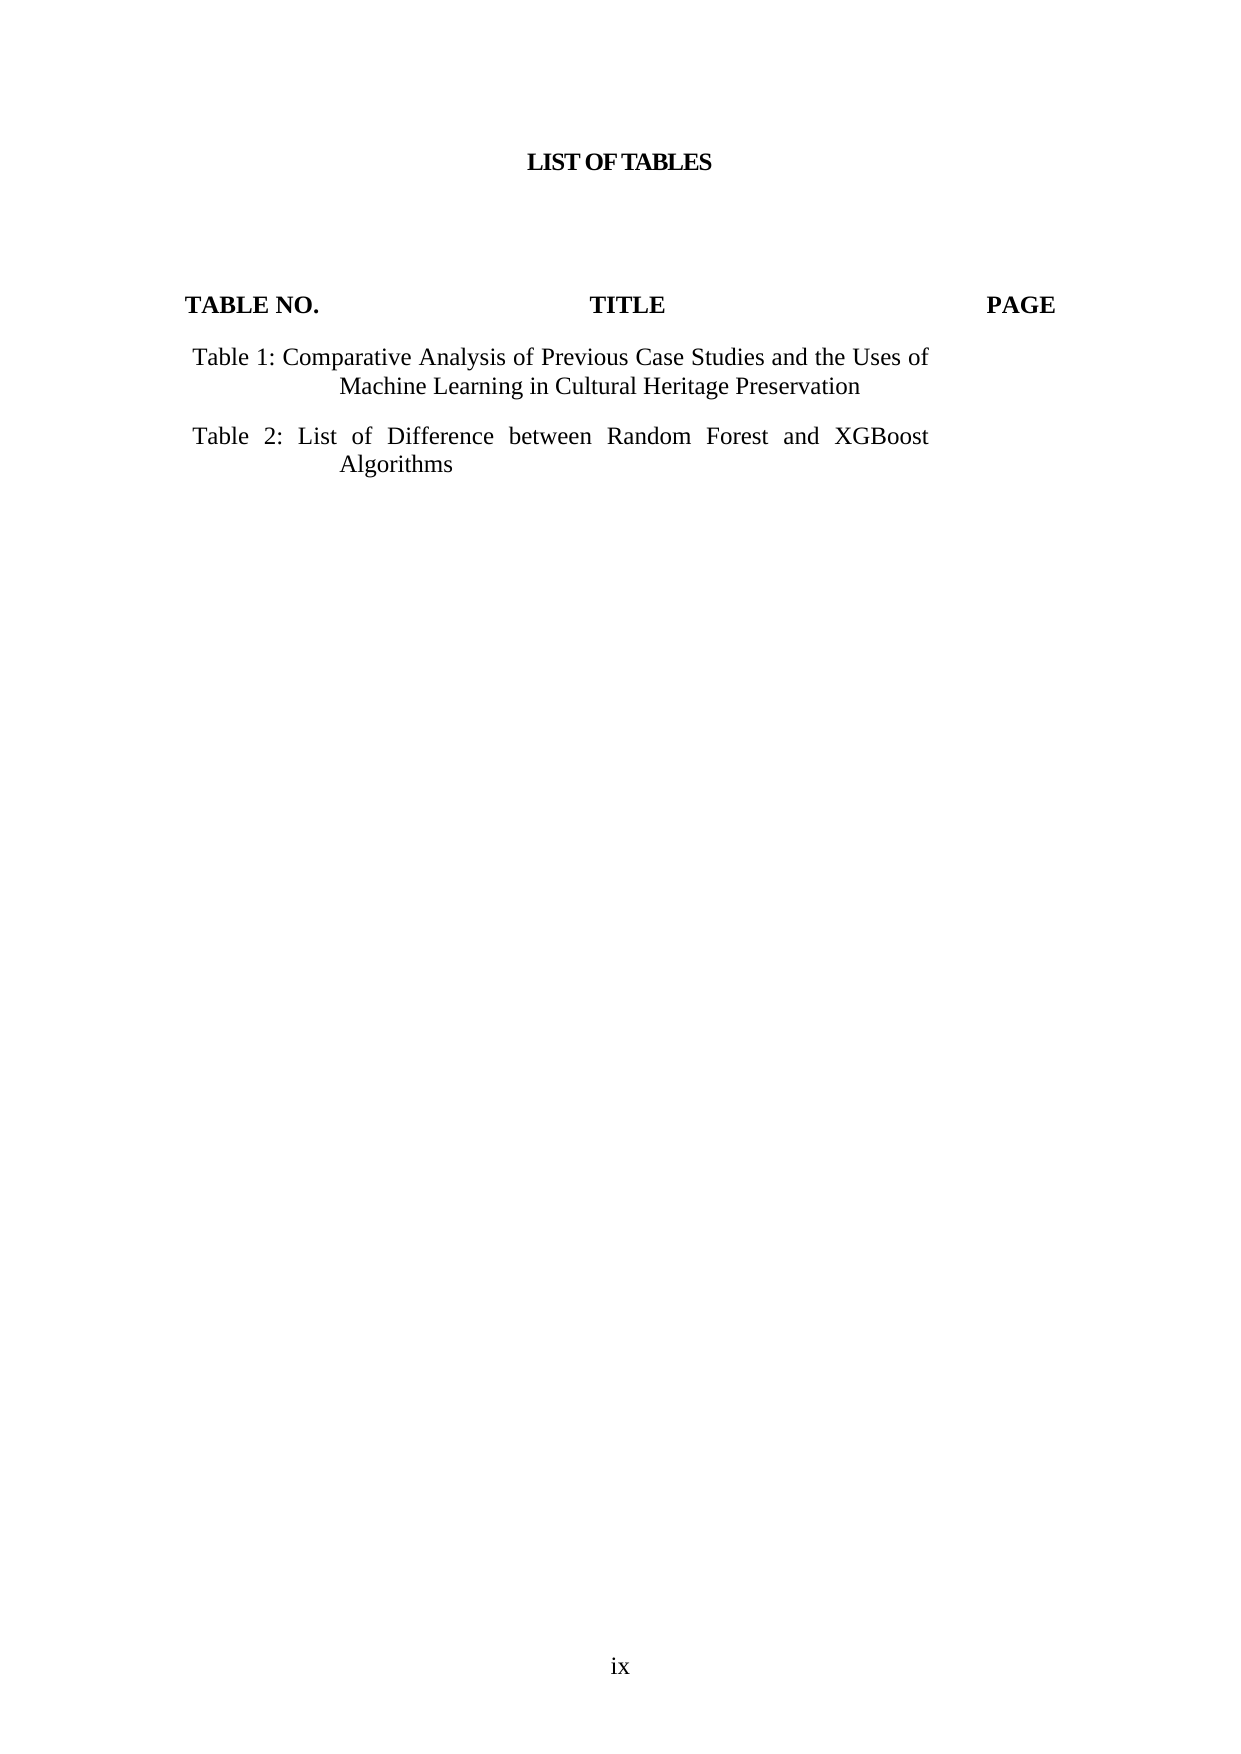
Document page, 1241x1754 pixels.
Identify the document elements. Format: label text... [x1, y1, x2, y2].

title LIST OF TABLES [192, 147, 1048, 176]
table_header TITLE [347, 290, 908, 342]
text Table 1: Comparative Analysis of Previous Case Studies and the Uses of Machine Learning in Cultural Heritage Preservation 15 [192, 342, 929, 400]
text Table 2: List of Difference between Random Forest and XGBoost Algorithms 17 [192, 421, 929, 478]
table_header TABLE NO. [185, 290, 347, 342]
table_header PAGE [908, 290, 1056, 342]
